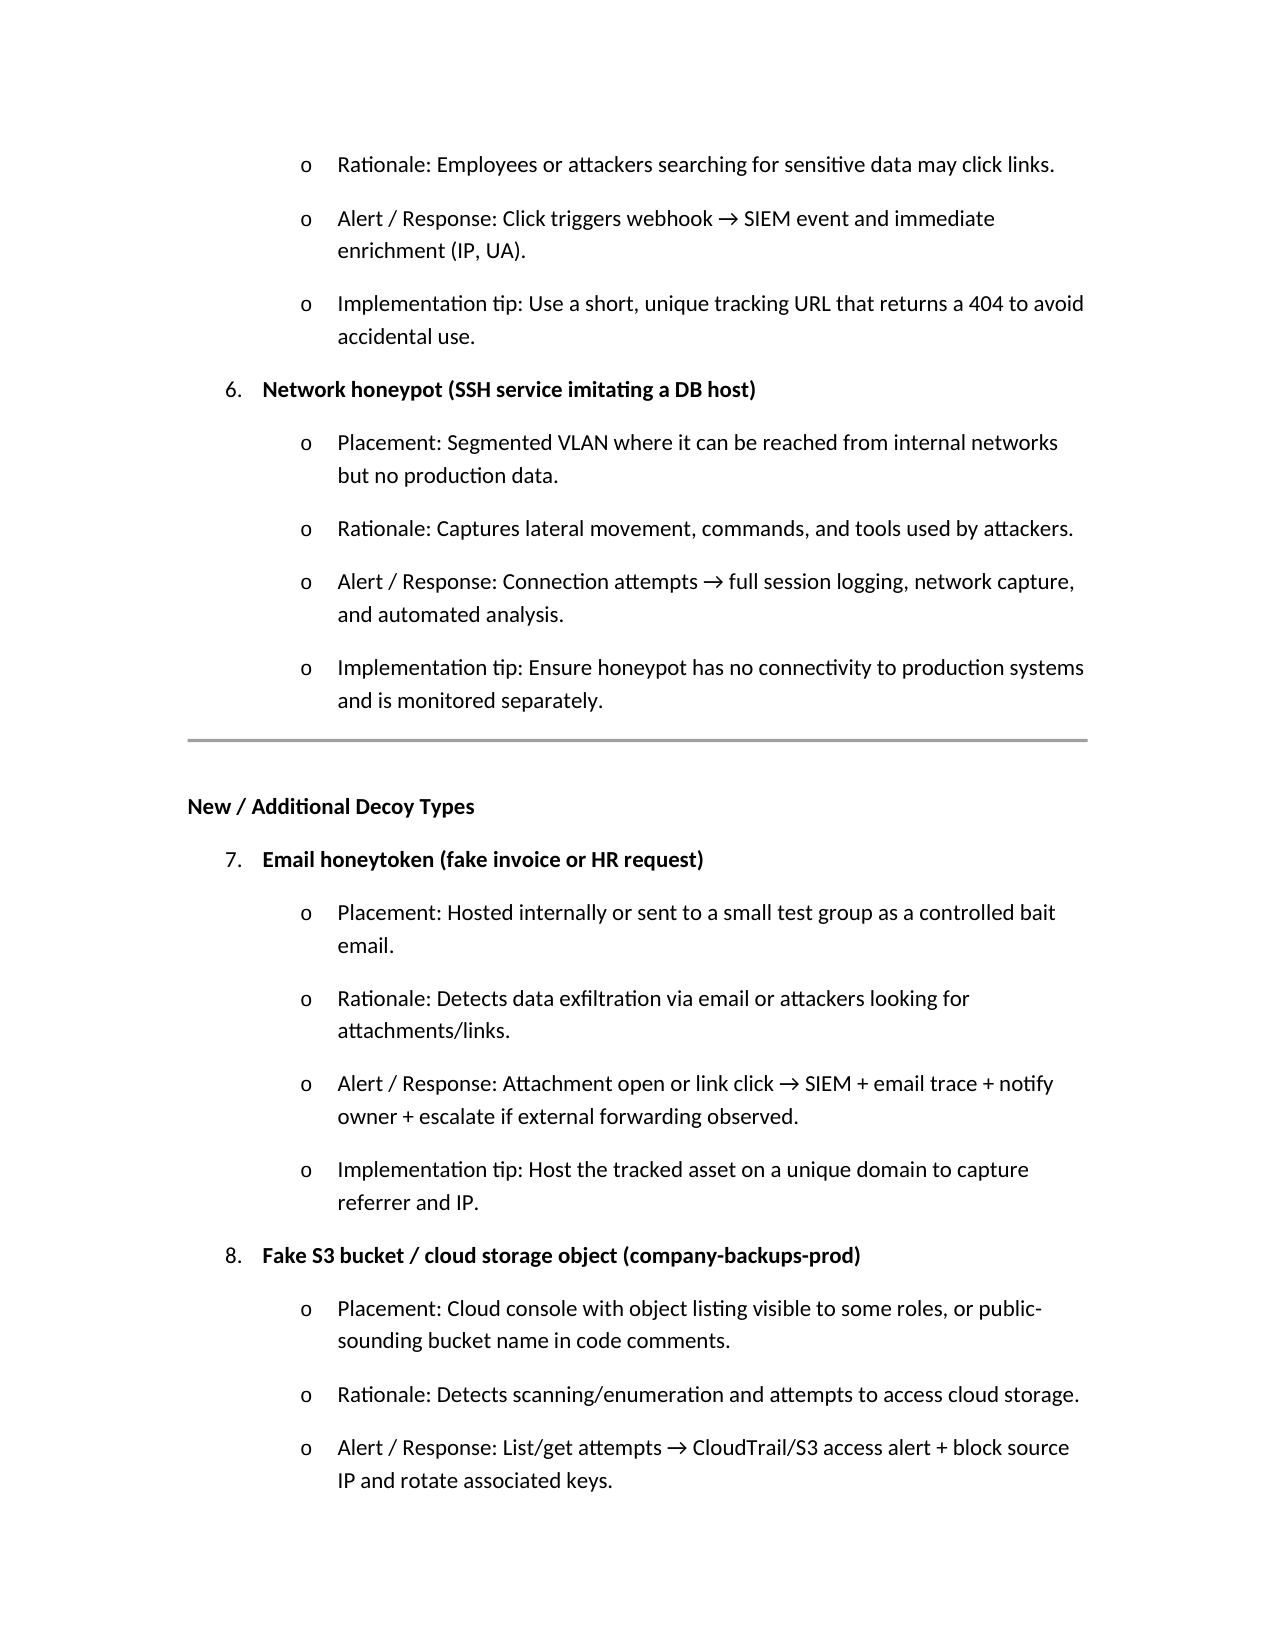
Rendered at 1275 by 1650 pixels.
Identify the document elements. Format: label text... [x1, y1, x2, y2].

list Placement: Segmented VLAN where it can be reached from internal networks but no production data. [300, 428, 1087, 489]
list Rationale: Captures lateral movement, commands, and tools used by attackers. [300, 514, 1087, 542]
list Rationale: Employees or attackers searching for sensitive data may click links. [300, 150, 1087, 178]
list Rationale: Detects data exfiltration via email or attackers looking for attachments/links. [300, 984, 1087, 1044]
text New / Additional Decoy Types [187, 792, 1087, 820]
list Rationale: Detects scanning/enumeration and attempts to access cloud storage. [300, 1380, 1087, 1408]
list Implementation tip: Host the tracked asset on a unique domain to capture referrer and IP. [300, 1155, 1087, 1216]
list Alert / Response: List/get attempts → CloudTrail/S3 access alert + block source IP and rotate associated keys. [300, 1433, 1087, 1494]
list Placement: Hosted internally or sent to a small test group as a controlled bait email. [300, 898, 1087, 959]
list Fake S3 bucket / cloud storage object (company-backups-prod) [225, 1241, 1087, 1269]
list Alert / Response: Attachment open or link click → SIEM + email trace + notify owner + escalate if external forwarding observed. [300, 1069, 1087, 1130]
list Network honeypot (SSH service imitating a DB host) [225, 375, 1087, 403]
list Alert / Response: Connection attempts → full session logging, network capture, and automated analysis. [300, 567, 1087, 628]
list Email honeytoken (fake invoice or HR request) [225, 845, 1087, 873]
list Implementation tip: Use a short, unique tracking URL that returns a 404 to avoid accidental use. [300, 289, 1087, 350]
list Implementation tip: Ensure honeypot has no connectivity to production systems and is monitored separately. [300, 653, 1087, 714]
list Placement: Cloud console with object listing visible to some roles, or public-sounding bucket name in code comments. [300, 1294, 1087, 1355]
list Alert / Response: Click triggers webhook → SIEM event and immediate enrichment (IP, UA). [300, 204, 1087, 264]
